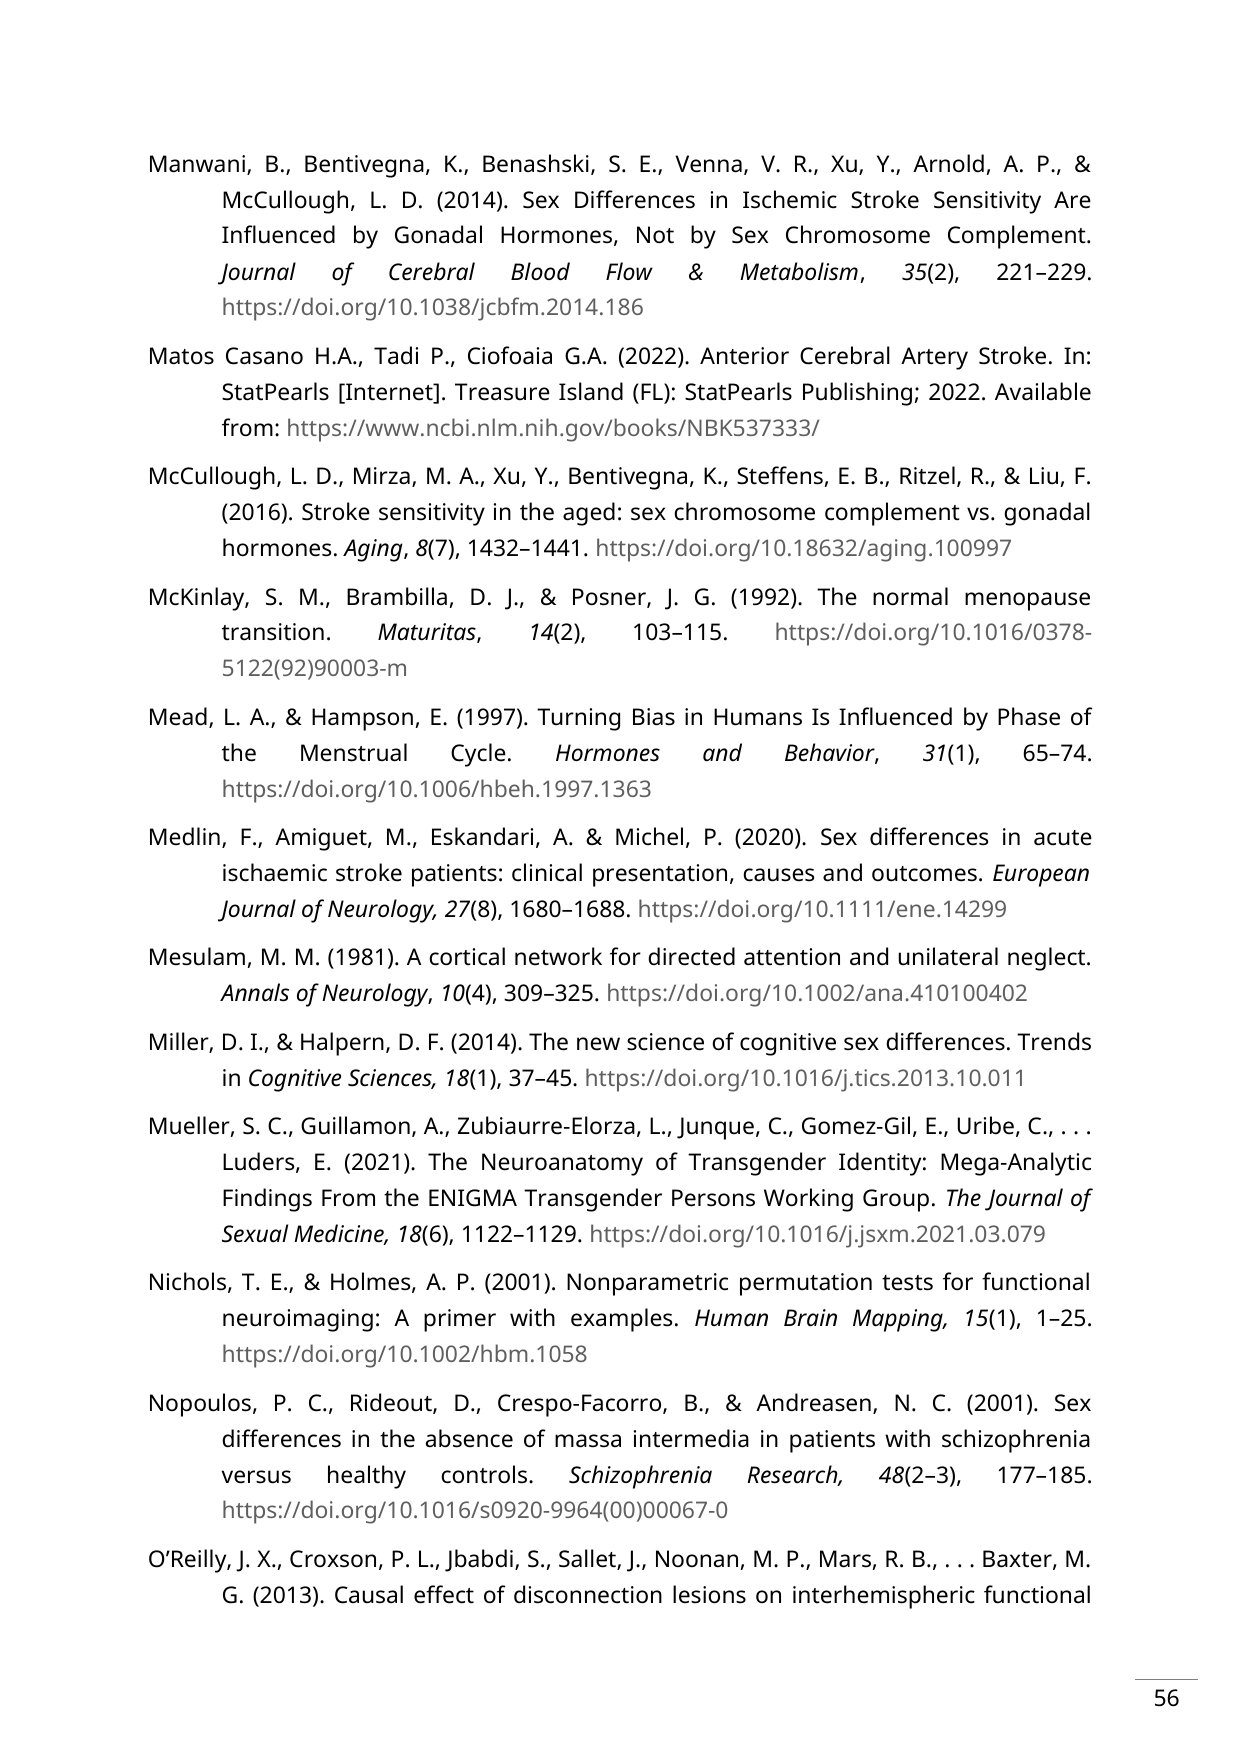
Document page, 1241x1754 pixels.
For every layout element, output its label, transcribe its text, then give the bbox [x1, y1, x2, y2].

text Manwani, B., Bentivegna, K., Benashski, S. E., Venna, V. R., Xu, Y., Arnold, A. P., & McCullough, L. D. (2014). Sex Differences in Ischemic Stroke Sensitivity Are Influenced by Gonadal Hormones, Not by Sex Chromosome Complement. Journal of Cerebral Blood Flow & Metabolism, 35(2), 221–229. https://doi.org/10.1038/jcbfm.2014.186 [148, 148, 1093, 323]
text Nichols, T. E., & Holmes, A. P. (2001). Nonparametric permutation tests for functional neuroimaging: A primer with examples. Human Brain Mapping, 15(1), 1–25. https://doi.org/10.1002/hbm.1058 [148, 1266, 1093, 1369]
text McKinlay, S. M., Brambilla, D. J., & Posner, J. G. (1992). The normal menopause transition. Maturitas, 14(2), 103–115. https://doi.org/10.1016/0378-5122(92)90003-m [148, 580, 1093, 683]
text McCullough, L. D., Mirza, M. A., Xu, Y., Bentivegna, K., Steffens, E. B., Ritzel, R., & Liu, F. (2016). Stroke sensitivity in the aged: sex chromosome complement vs. gonadal hormones. Aging, 8(7), 1432–1441. https://doi.org/10.18632/aging.100997 [148, 460, 1093, 563]
text Mueller, S. C., Guillamon, A., Zubiaurre-Elorza, L., Junque, C., Gomez-Gil, E., Uribe, C., . . . Luders, E. (2021). The Neuroanatomy of Transgender Identity: Mega-Analytic Findings From the ENIGMA Transgender Persons Working Group. The Journal of Sexual Medicine, 18(6), 1122–1129. https://doi.org/10.1016/j.jsxm.2021.03.079 [148, 1110, 1093, 1249]
text Matos Casano H.A., Tadi P., Ciofoaia G.A. (2022). Anterior Cerebral Artery Stroke. In: StatPearls [Internet]. Treasure Island (FL): StatPearls Publishing; 2022. Available from: https://www.ncbi.nlm.nih.gov/books/NBK537333/ [148, 340, 1093, 443]
text Nopoulos, P. C., Rideout, D., Crespo-Facorro, B., & Andreasen, N. C. (2001). Sex differences in the absence of massa intermedia in patients with schizophrenia versus healthy controls. Schizophrenia Research, 48(2–3), 177–185. https://doi.org/10.1016/s0920-9964(00)00067-0 [148, 1387, 1093, 1526]
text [148, 1543, 1093, 1610]
text Medlin, F., Amiguet, M., Eskandari, A. & Michel, P. (2020). Sex differences in acute ischaemic stroke patients: clinical presentation, causes and outcomes. European Journal of Neurology, 27(8), 1680–1688. https://doi.org/10.1111/ene.14299 [148, 821, 1093, 924]
text Miller, D. I., & Halpern, D. F. (2014). The new science of cognitive sex differences. Trends in Cognitive Sciences, 18(1), 37–45. https://doi.org/10.1016/j.tics.2013.10.011 [148, 1026, 1093, 1093]
text Mesulam, M. M. (1981). A cortical network for directed attention and unilateral neglect. Annals of Neurology, 10(4), 309–325. https://doi.org/10.1002/ana.410100402 [148, 941, 1093, 1008]
text Mead, L. A., & Hampson, E. (1997). Turning Bias in Humans Is Influenced by Phase of the Menstrual Cycle. Hormones and Behavior, 31(1), 65–74. https://doi.org/10.1006/hbeh.1997.1363 [148, 701, 1093, 804]
